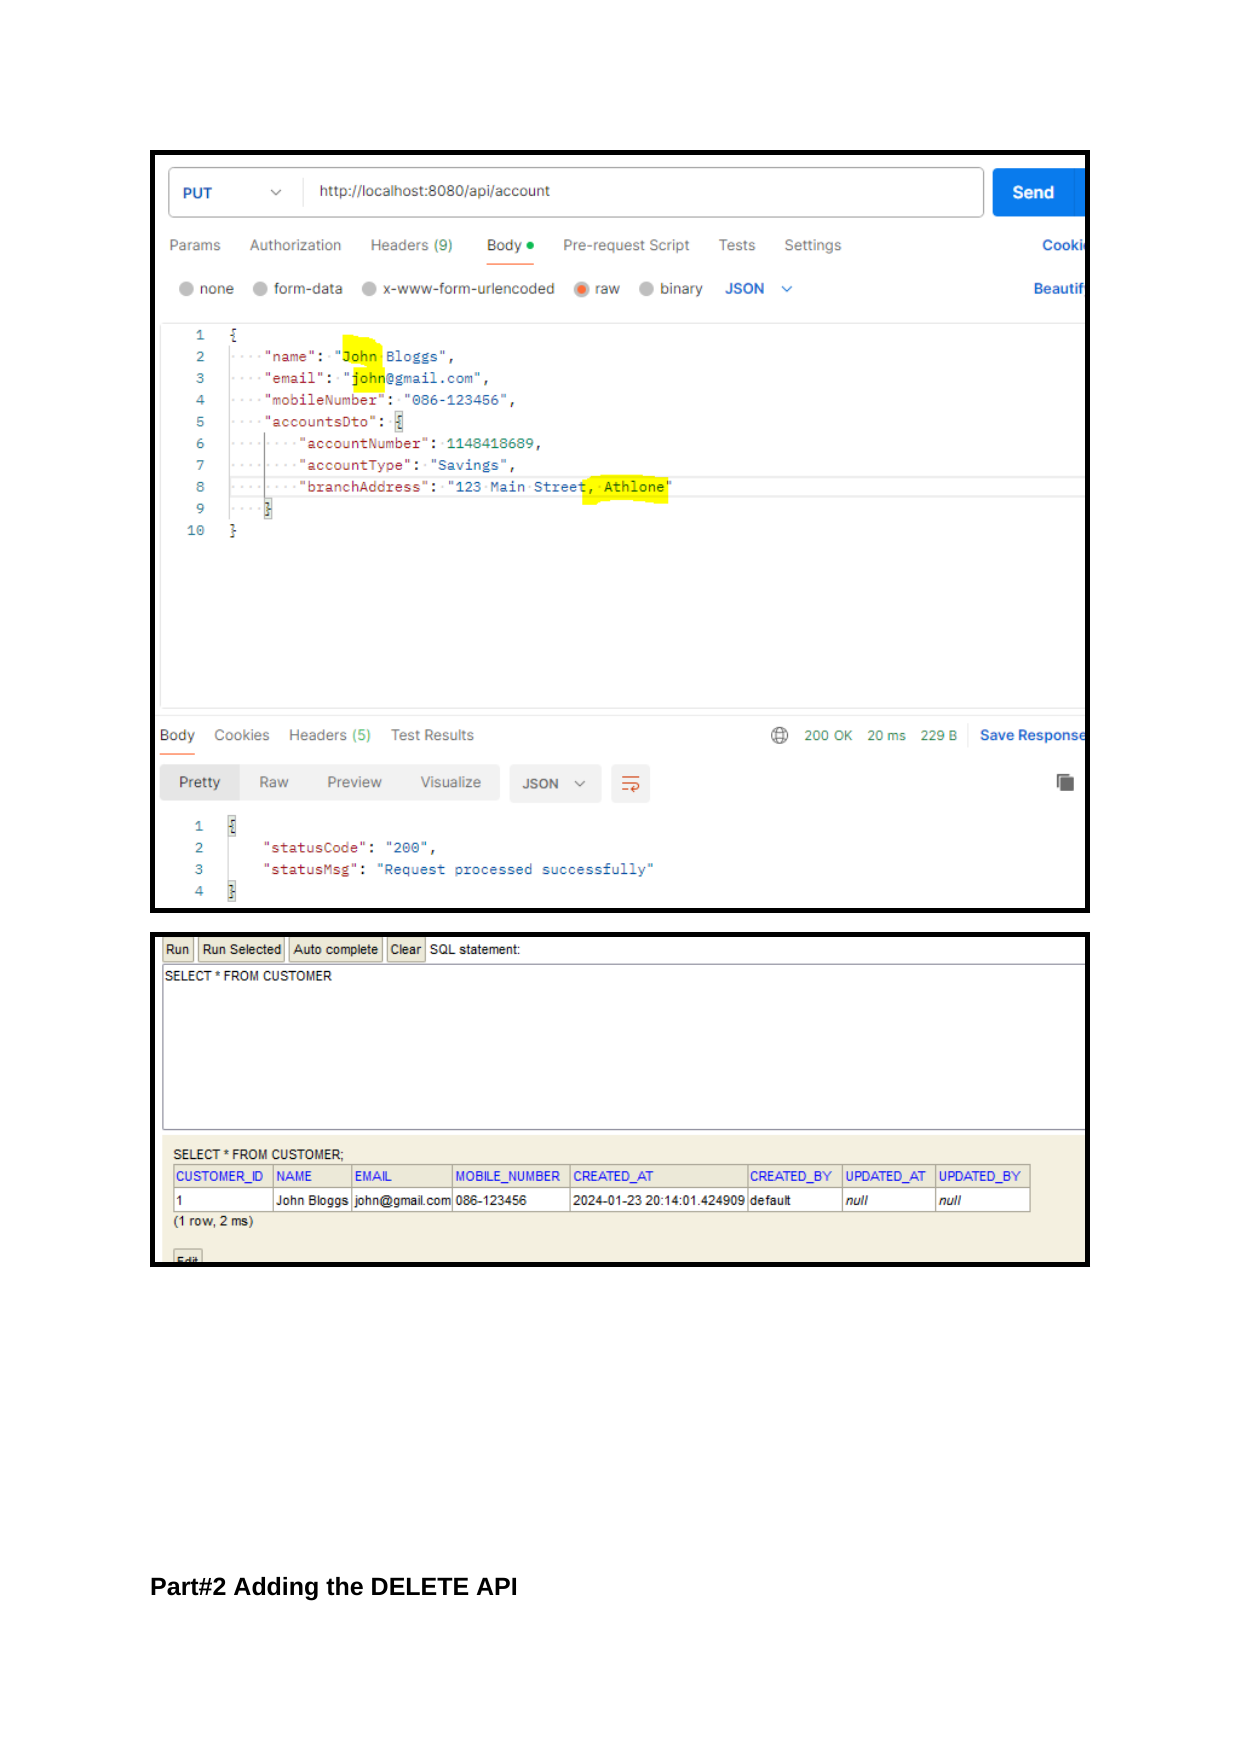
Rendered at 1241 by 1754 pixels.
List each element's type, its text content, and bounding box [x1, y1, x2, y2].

text Part#2 Adding the DELETE API [150, 1572, 1090, 1601]
picture [155, 937, 1085, 1262]
picture [155, 155, 1085, 908]
